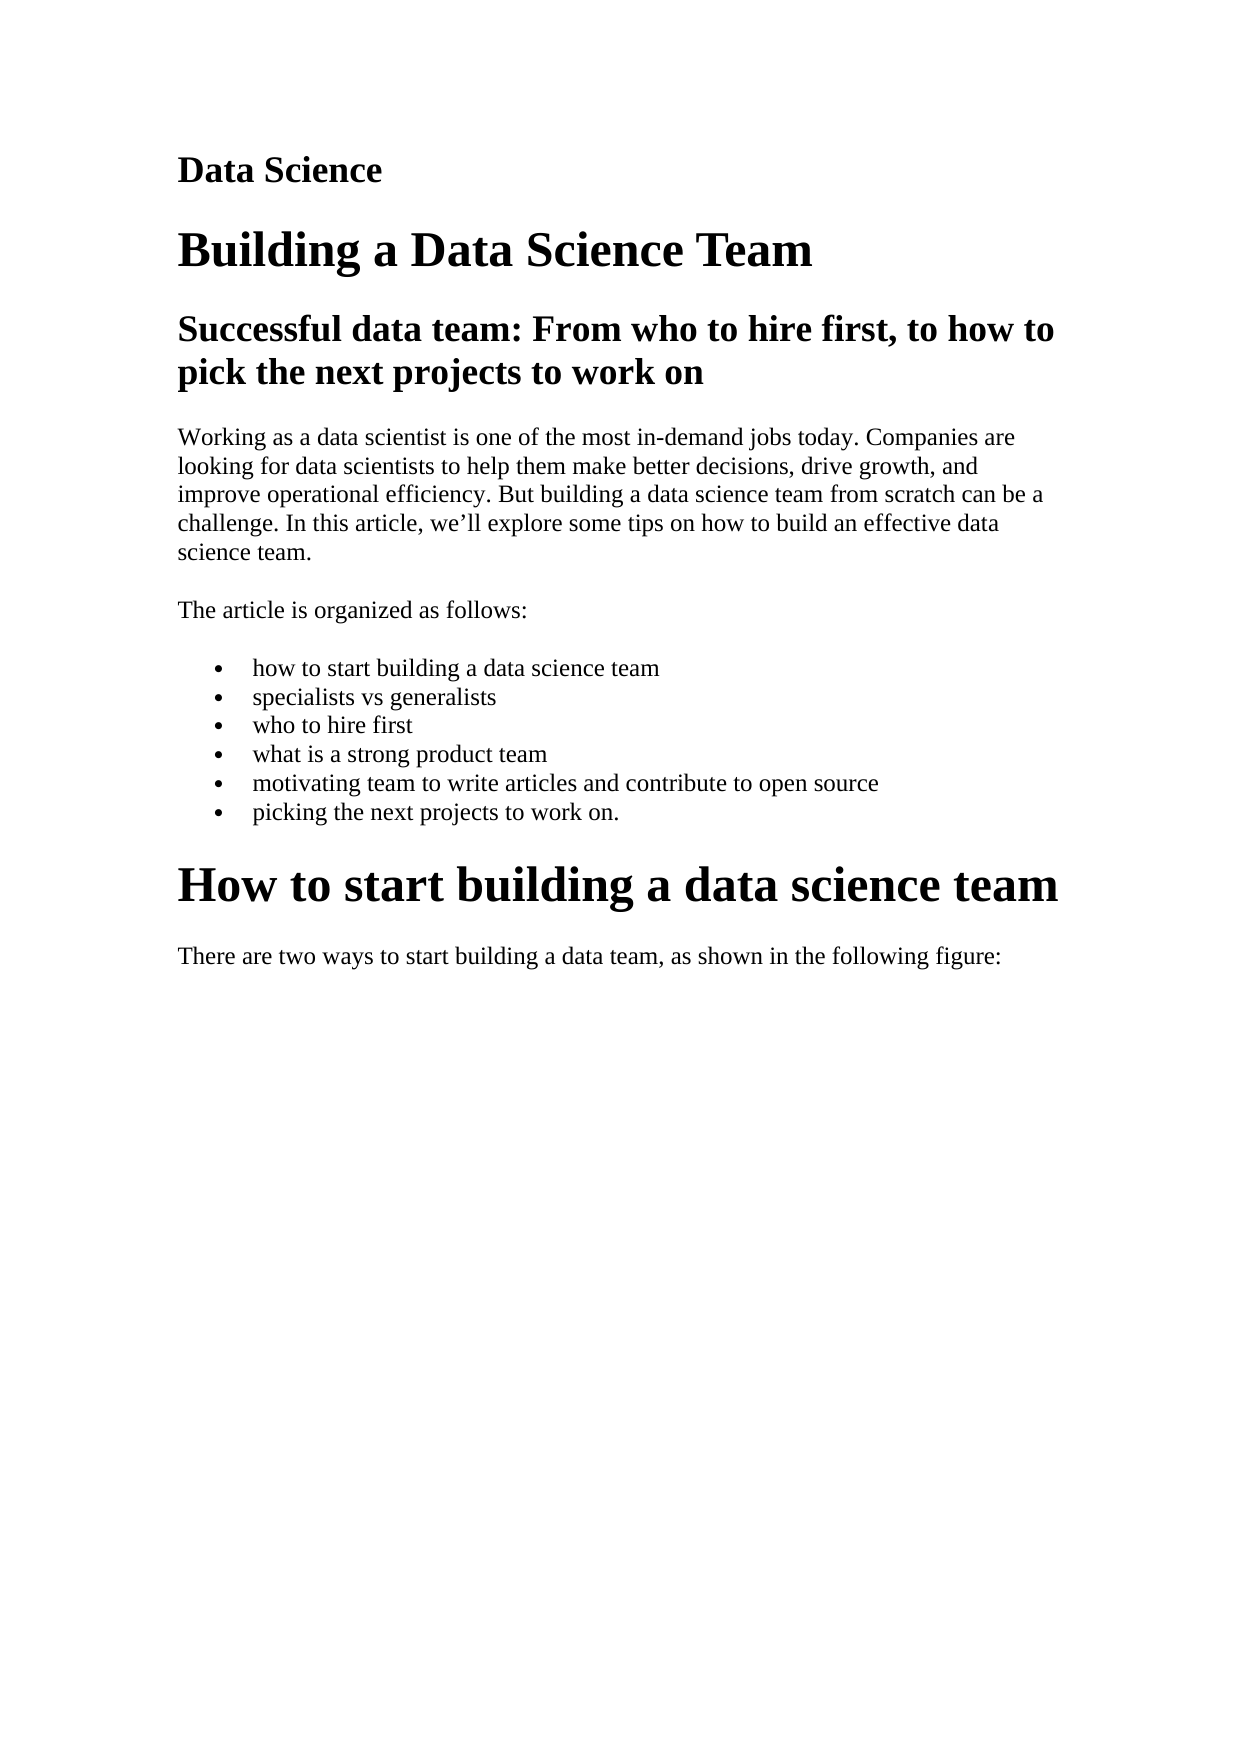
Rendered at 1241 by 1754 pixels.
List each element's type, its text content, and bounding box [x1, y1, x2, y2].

text Working as a data scientist is one of the most in-demand jobs today. Companies are looking for data scientists to help them make better decisions, drive growth, and improve operational efficiency. But building a data science team from scratch can be a challenge. In this article, we’ll explore some tips on how to build an effective data science team. [177, 422, 1063, 566]
list who to hire first [215, 710, 1063, 739]
text Data Science [177, 148, 1063, 191]
list picking the next projects to work on. [215, 797, 1063, 825]
text Successful data team: From who to hire first, to how to pick the next projects to work on [177, 307, 1063, 393]
list how to start building a data science team [215, 653, 1063, 682]
list specialists vs generalists [215, 682, 1063, 710]
text There are two ways to start building a data team, as shown in the following figure: [177, 941, 1063, 970]
text How to start building a data science team [177, 854, 1063, 912]
list motivating team to write articles and contribute to open source [215, 768, 1063, 797]
text Building a Data Science Team [177, 220, 1063, 277]
text The article is organized as follows: [177, 595, 1063, 624]
list what is a strong product team [215, 739, 1063, 768]
